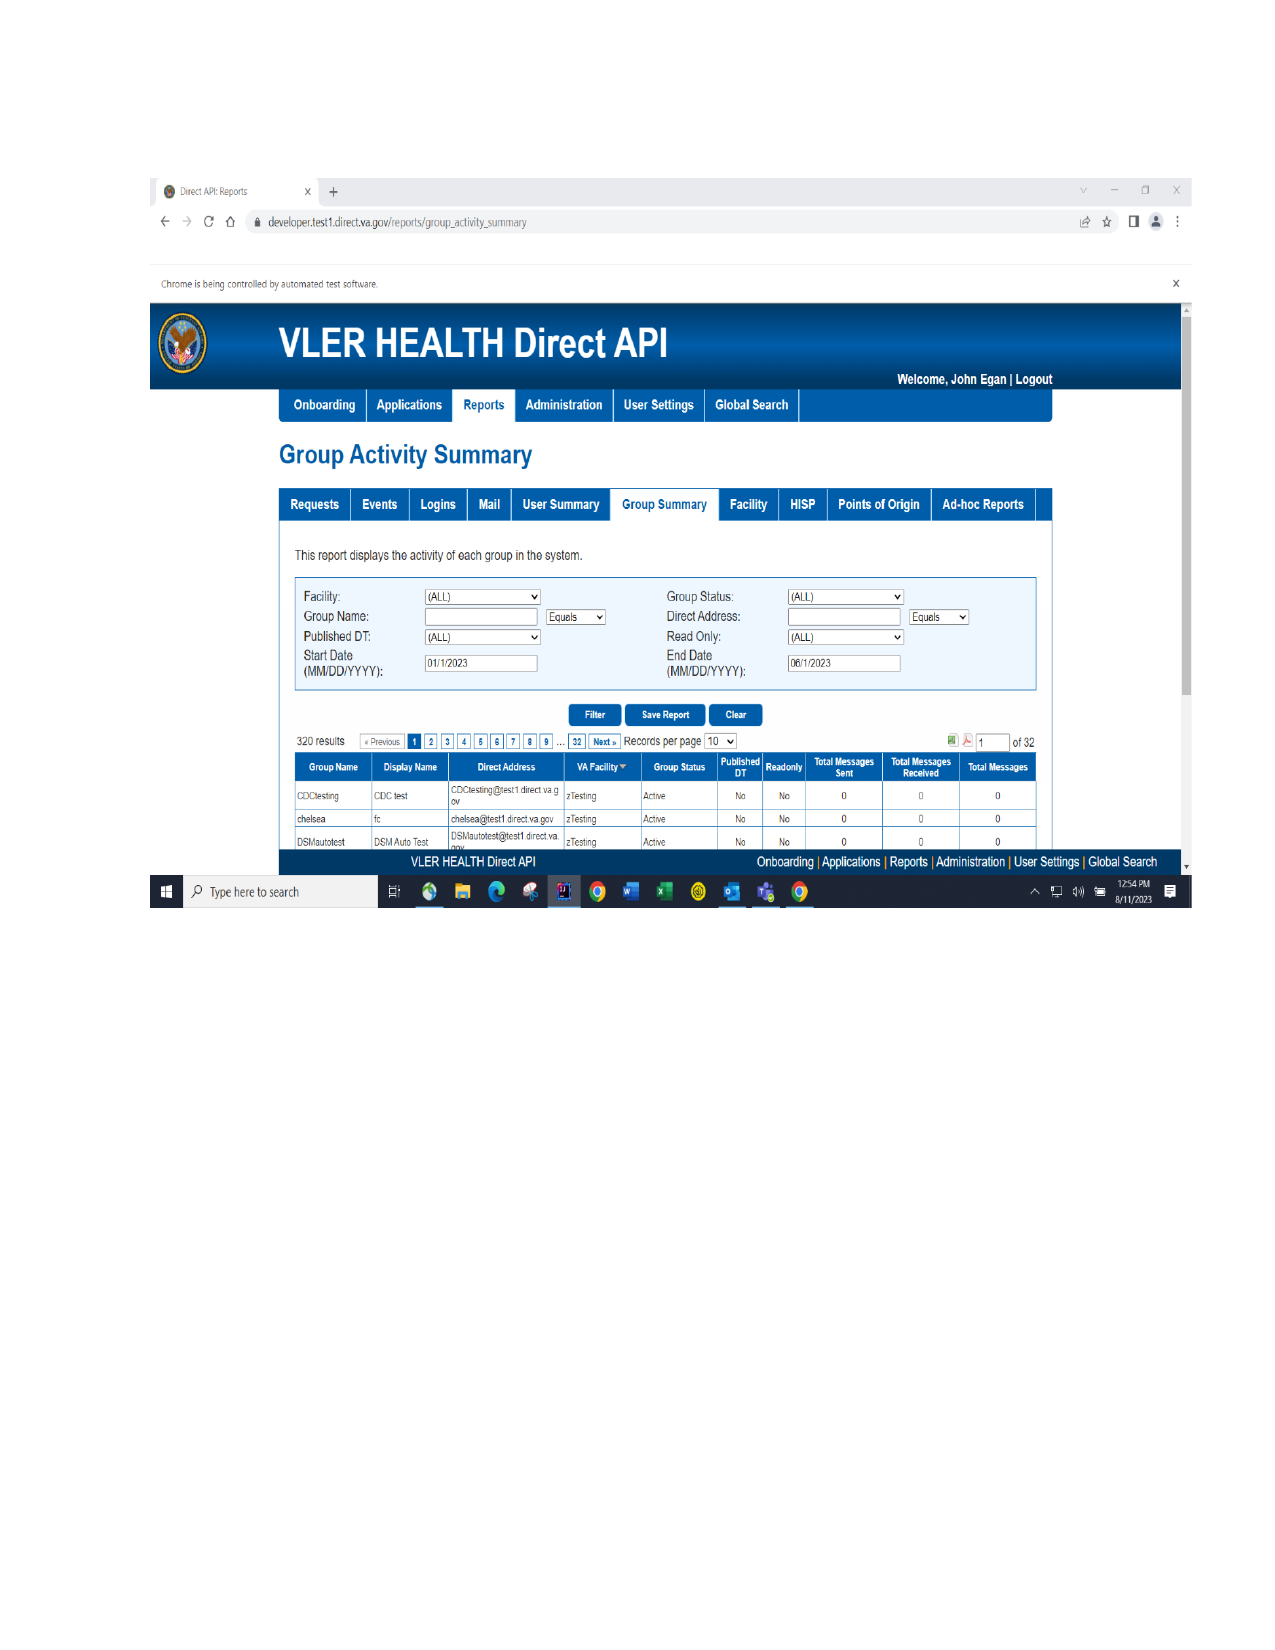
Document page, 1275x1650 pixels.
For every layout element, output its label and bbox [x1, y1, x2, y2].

picture [150, 178, 1192, 908]
